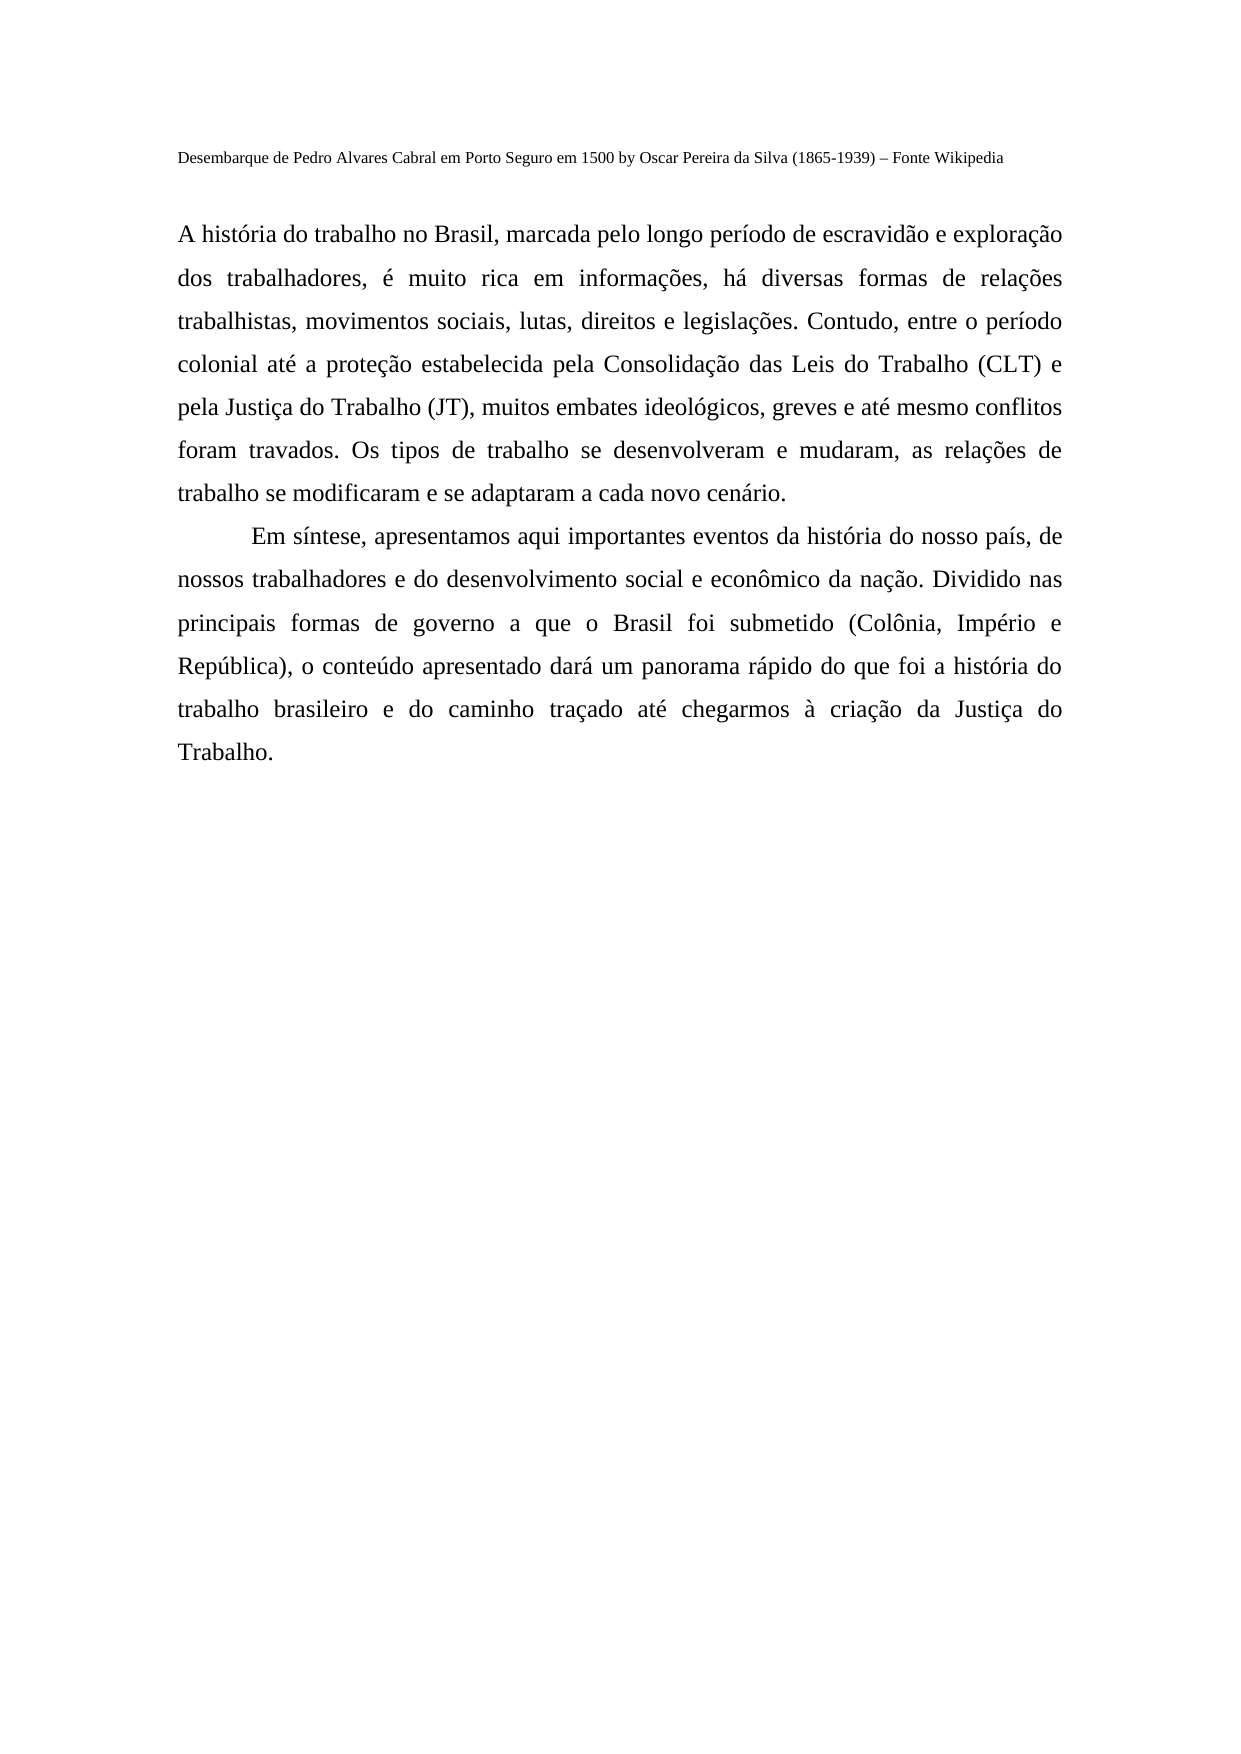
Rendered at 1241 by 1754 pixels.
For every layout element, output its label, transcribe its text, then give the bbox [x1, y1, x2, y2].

text Desembarque de Pedro Alvares Cabral em Porto Seguro em 1500 by Oscar Pereira da Silva (1865-1939) – Fonte Wikipedia [177, 148, 1063, 167]
text Em síntese, apresentamos aqui importantes eventos da história do nosso país, de nossos trabalhadores e do desenvolvimento social e econômico da nação. Dividido nas principais formas de governo a que o Brasil foi submetido (Colônia, Império e República), o conteúdo apresentado dará um panorama rápido do que foi a história do trabalho brasileiro e do caminho traçado até chegarmos à criação da Justiça do Trabalho. [177, 521, 1063, 766]
text A história do trabalho no Brasil, marcada pelo longo período de escravidão e exploração dos trabalhadores, é muito rica em informações, há diversas formas de relações trabalhistas, movimentos sociais, lutas, direitos e legislações. Contudo, entre o período colonial até a proteção estabelecida pela Consolidação das Leis do Trabalho (CLT) e pela Justiça do Trabalho (JT), muitos embates ideológicos, greves e até mesmo conflitos foram travados. Os tipos de trabalho se desenvolveram e mudaram, as relações de trabalho se modificaram e se adaptaram a cada novo cenário. [177, 219, 1063, 507]
